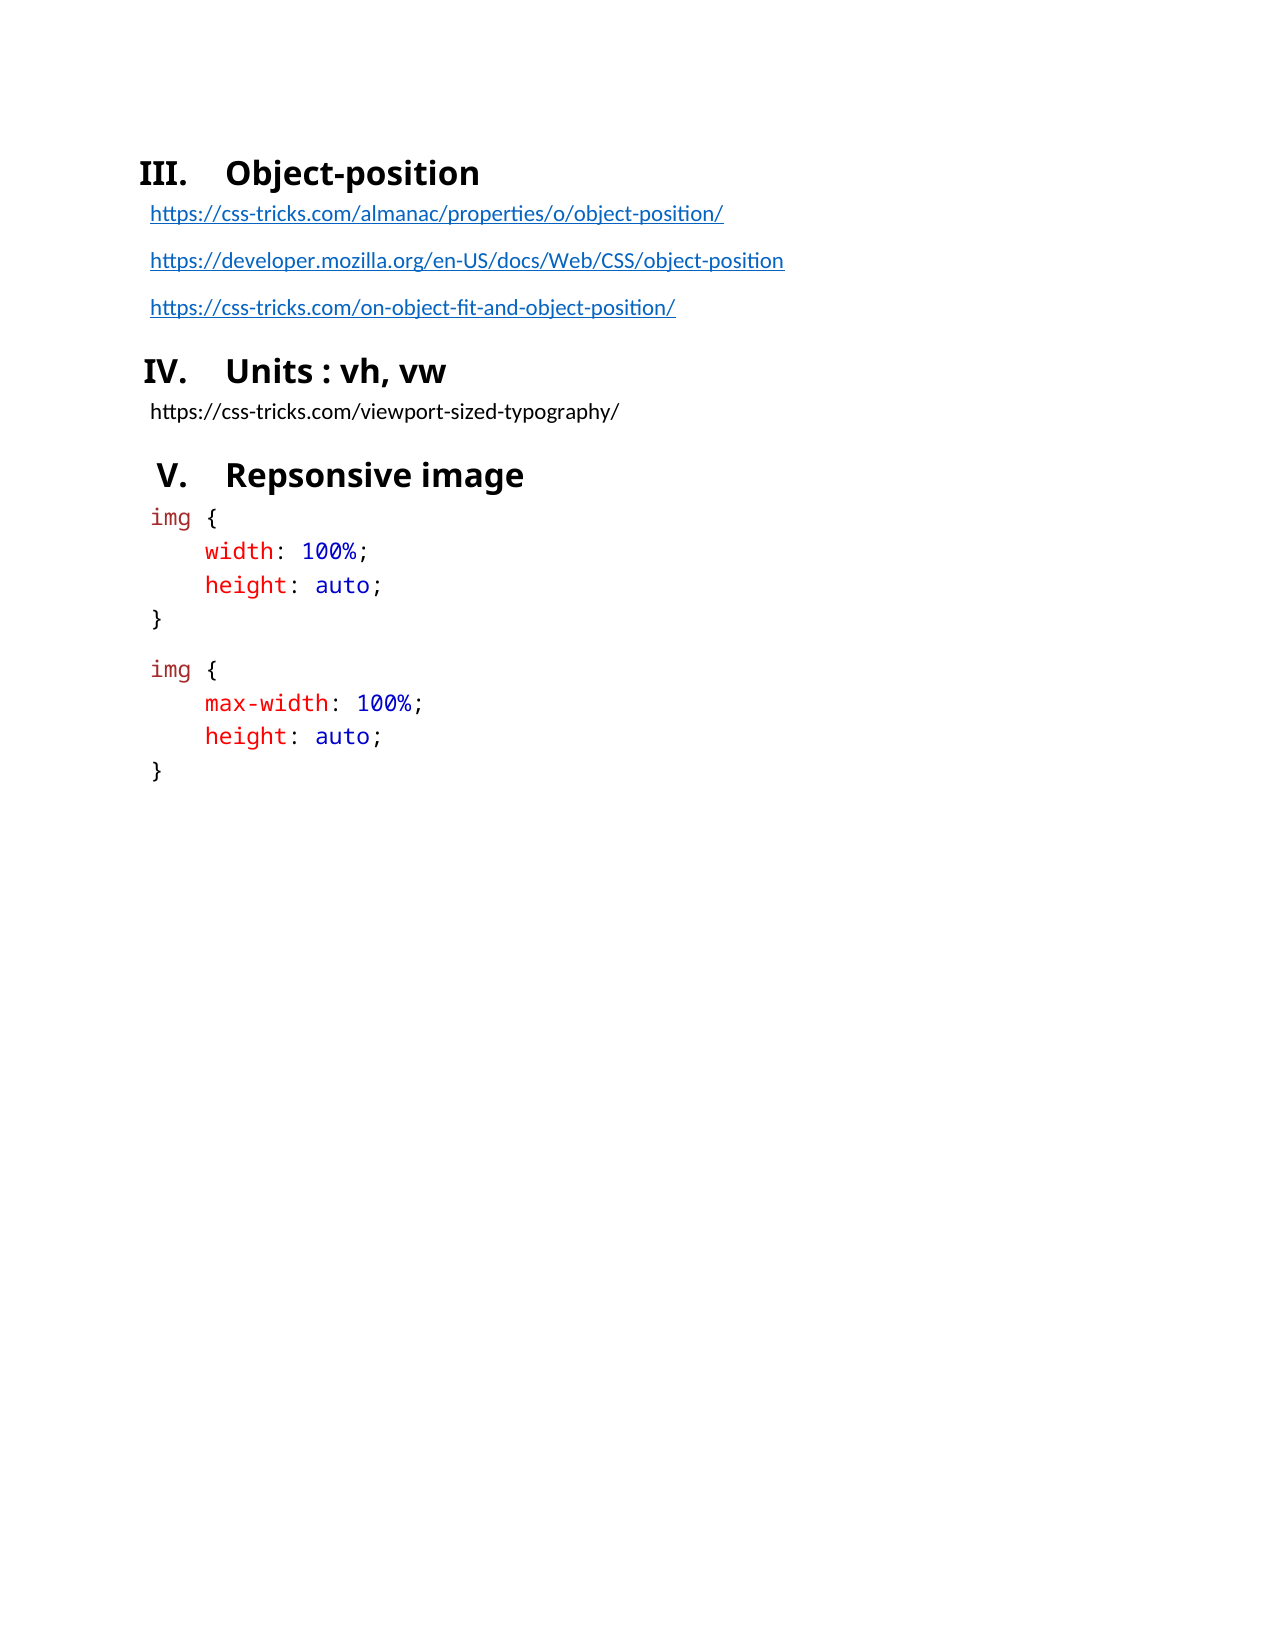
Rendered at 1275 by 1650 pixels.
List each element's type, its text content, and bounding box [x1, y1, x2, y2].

text https://css-tricks.com/on-object-fit-and-object-position/ [150, 293, 1125, 321]
text https://developer.mozilla.org/en-US/docs/Web/CSS/object-position [150, 246, 1125, 274]
subtitle Units : vh, vw [187, 348, 1125, 393]
text img { width: 100%; height: auto; } [150, 501, 1125, 633]
text https://css-tricks.com/almanac/properties/o/object-position/ [150, 199, 1125, 227]
subtitle Object-position [187, 150, 1125, 195]
text img { max-width: 100%; height: auto; } [150, 653, 1125, 785]
text https://css-tricks.com/viewport-sized-typography/ [150, 397, 1125, 425]
subtitle Repsonsive image [187, 452, 1125, 497]
